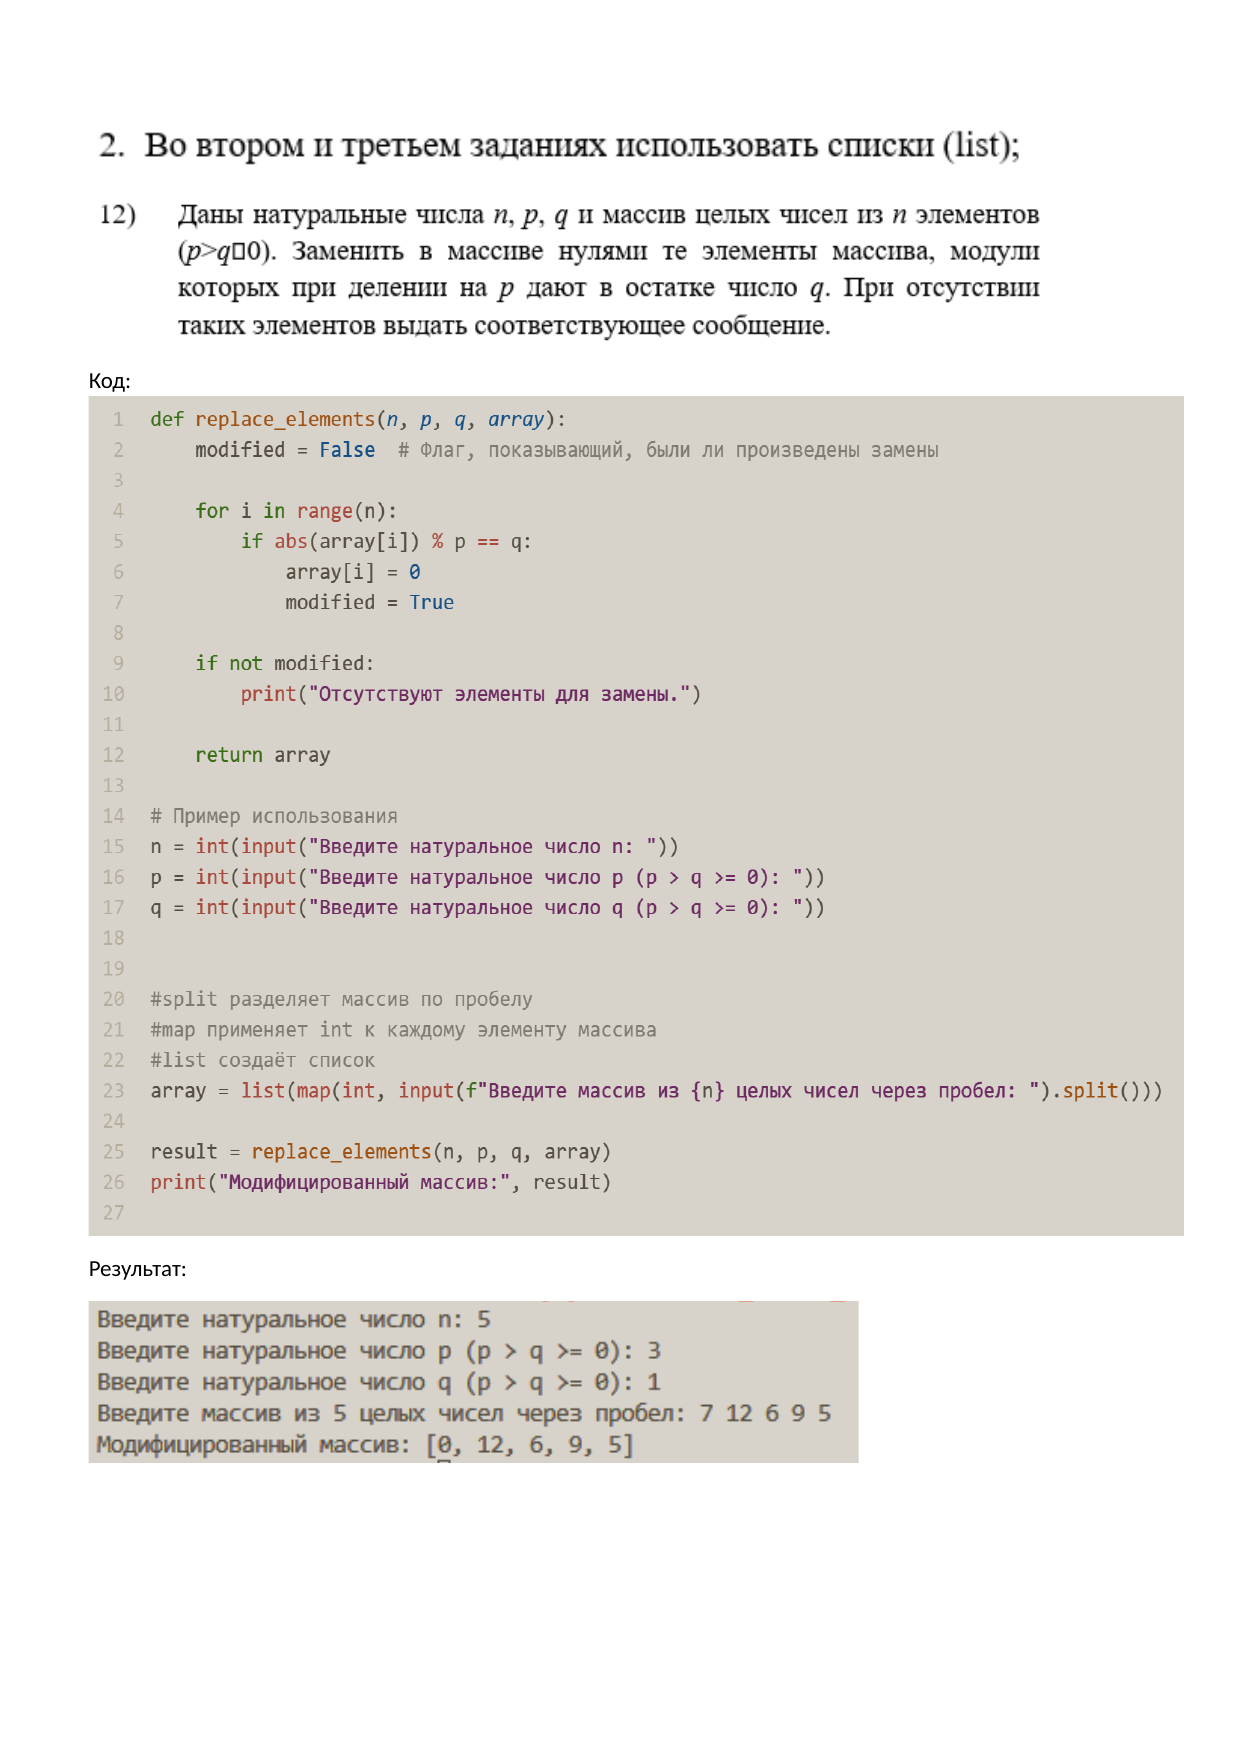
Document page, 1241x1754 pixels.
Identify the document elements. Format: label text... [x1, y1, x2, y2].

text Код: [88, 366, 1152, 396]
picture [88, 196, 1063, 348]
text Результат: [88, 1254, 1152, 1282]
